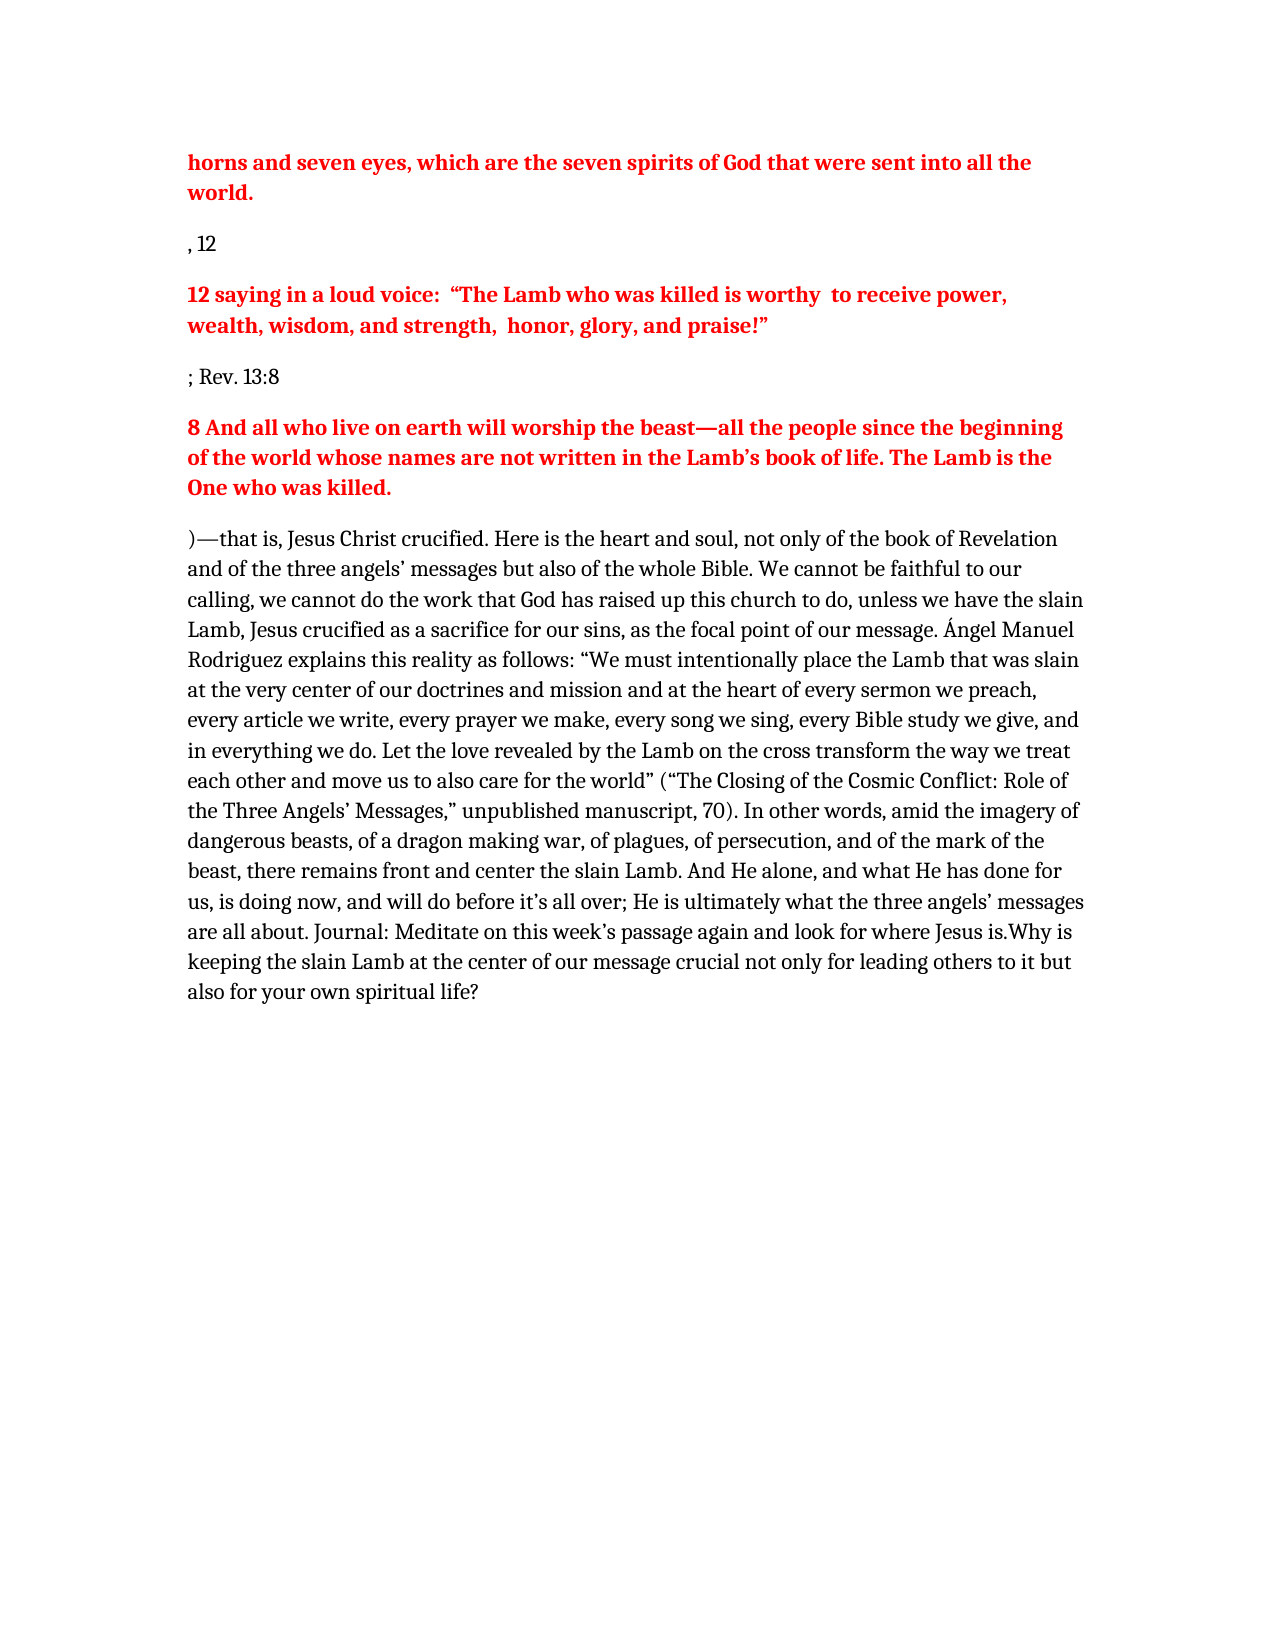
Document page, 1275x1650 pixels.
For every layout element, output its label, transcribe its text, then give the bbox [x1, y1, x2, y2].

text ; Rev. 13:8 [187, 363, 1087, 390]
text , 12 [187, 231, 1087, 258]
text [187, 150, 1087, 207]
text 12 saying in a loud voice: “The Lamb who was killed is worthy to receive power, wealth, wisdom, and strength, honor, glory, and praise!” [187, 282, 1087, 339]
text )—that is, Jesus Christ crucified. Here is the heart and soul, not only of the book of Revelation and of the three angels’ messages but also of the whole Bible. We cannot be faithful to our calling, we cannot do the work that God has raised up this church to do, unless we have the slain Lamb, Jesus crucified as a sacrifice for our sins, as the focal point of our message. Ángel Manuel Rodriguez explains this reality as follows: “We must intentionally place the Lamb that was slain at the very center of our doctrines and mission and at the heart of every sermon we preach, every article we write, every prayer we make, every song we sing, every Bible study we give, and in everything we do. Let the love revealed by the Lamb on the cross transform the way we treat each other and move us to also care for the world” (“The Closing of the Cosmic Conflict: Role of the Three Angels’ Messages,” unpublished manuscript, 70). In other words, amid the imagery of dangerous beasts, of a dragon making war, of plagues, of persecution, and of the mark of the beast, there remains front and center the slain Lamb. And He alone, and what He has done for us, is doing now, and will do before it’s all over; He is ultimately what the three angels’ messages are all about. Journal: Meditate on this week’s passage again and look for where Jesus is.Why is keeping the slain Lamb at the center of our message crucial not only for leading others to it but also for your own spiritual life? [187, 526, 1087, 1036]
text 8 And all who live on earth will worship the beast—all the people since the beginning of the world whose names are not written in the Lamb’s book of life. The Lamb is the One who was killed. [187, 414, 1087, 501]
